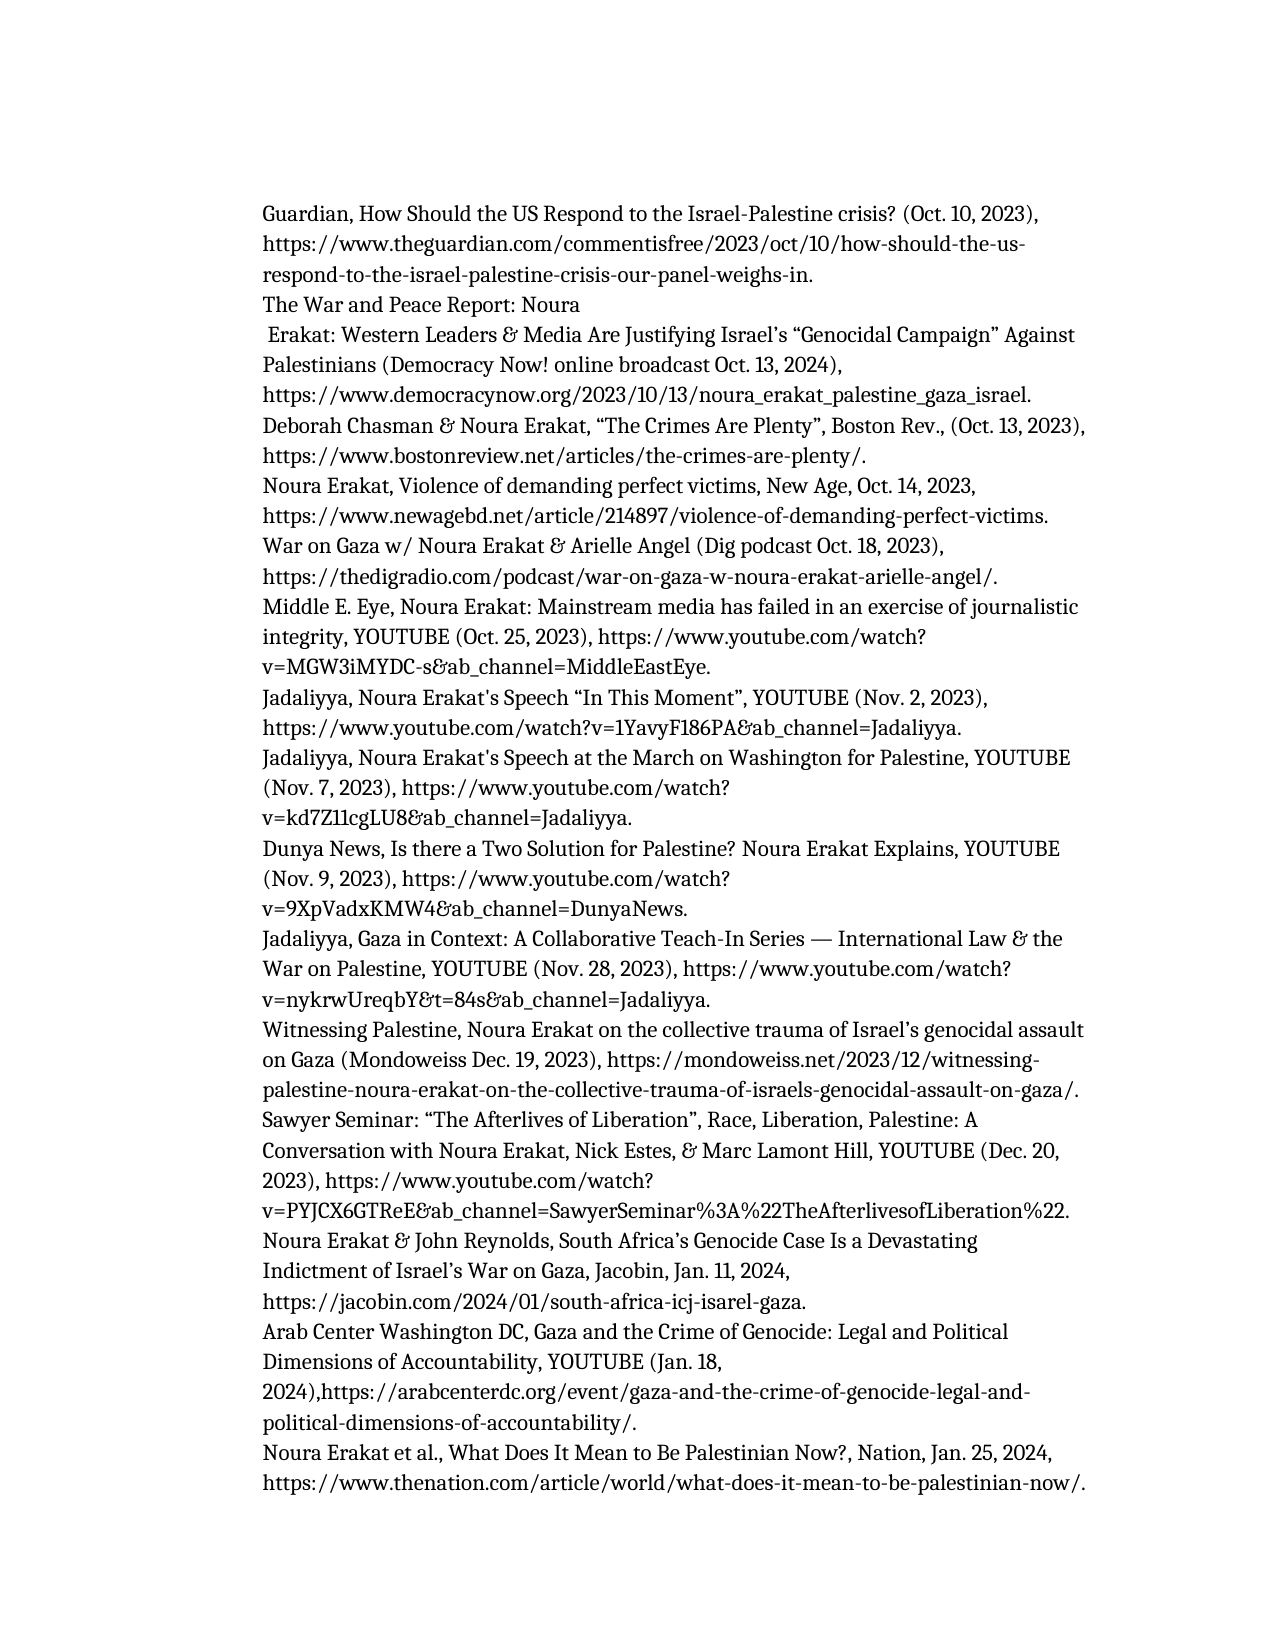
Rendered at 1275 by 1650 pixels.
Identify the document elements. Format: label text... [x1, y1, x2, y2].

list Arab Center Washington DC, Gaza and the Crime of Genocide: Legal and Political Dimensions of Accountability, YOUTUBE (Jan. 18, 2024),https://arabcenterdc.org/event/gaza-and-the-crime-of-genocide-legal-and-political-dimensions-of-accountability/. [262, 1319, 1087, 1436]
list Jadaliyya, Gaza in Context: A Collaborative Teach-In Series — International Law & the War on Palestine, YOUTUBE (Nov. 28, 2023), https://www.youtube.com/watch?v=nykrwUreqbY&t=84s&ab_channel=Jadaliyya. [262, 926, 1087, 1013]
list Jadaliyya, Noura Erakat's Speech “In This Moment”, YOUTUBE (Nov. 2, 2023), https://www.youtube.com/watch?v=1YavyF186PA&ab_channel=Jadaliyya. [262, 684, 1087, 741]
list Witnessing Palestine, Noura Erakat on the collective trauma of Israel’s genocidal assault on Gaza (Mondoweiss Dec. 19, 2023), https://mondoweiss.net/2023/12/witnessing-palestine-noura-erakat-on-the-collective-trauma-of-israels-genocidal-assault-on-gaza/. [262, 1017, 1087, 1103]
list Sawyer Seminar: “The Afterlives of Liberation”, Race, Liberation, Palestine: A Conversation with Noura Erakat, Nick Estes, & Marc Lamont Hill, YOUTUBE (Dec. 20, 2023), https://www.youtube.com/watch?v=PYJCX6GTReE&ab_channel=SawyerSeminar%3A%22TheAfterlivesofLiberation%22. [262, 1107, 1087, 1224]
list Guardian, How Should the US Respond to the Israel-Palestine crisis? (Oct. 10, 2023), https://www.theguardian.com/commentisfree/2023/oct/10/how-should-the-us-respond-to-the-israel-palestine-crisis-our-panel-weighs-in. [262, 201, 1087, 288]
list Noura Erakat & John Reynolds, South Africa’s Genocide Case Is a Devastating Indictment of Israel’s War on Gaza, Jacobin, Jan. 11, 2024, https://jacobin.com/2024/01/south-africa-icj-isarel-gaza. [262, 1228, 1087, 1315]
list Noura Erakat et al., What Does It Mean to Be Palestinian Now?, Nation, Jan. 25, 2024, https://www.thenation.com/article/world/what-does-it-mean-to-be-palestinian-now/. [262, 1439, 1087, 1496]
list Noura Erakat, Violence of demanding perfect victims, New Age, Oct. 14, 2023, https://www.newagebd.net/article/214897/violence-of-demanding-perfect-victims. [262, 473, 1087, 529]
list Deborah Chasman & Noura Erakat, “The Crimes Are Plenty”, Boston Rev., (Oct. 13, 2023), https://www.bostonreview.net/articles/the-crimes-are-plenty/. [262, 412, 1087, 469]
list Erakat: Western Leaders & Media Are Justifying Israel’s “Genocidal Campaign” Against Palestinians (Democracy Now! online broadcast Oct. 13, 2024), https://www.democracynow.org/2023/10/13/noura_erakat_palestine_gaza_israel. [262, 322, 1087, 409]
list Jadaliyya, Noura Erakat's Speech at the March on Washington for Palestine, YOUTUBE (Nov. 7, 2023), https://www.youtube.com/watch?v=kd7Z11cgLU8&ab_channel=Jadaliyya. [262, 745, 1087, 832]
list The War and Peace Report: Noura [262, 292, 1087, 318]
list Middle E. Eye, Noura Erakat: Mainstream media has failed in an exercise of journalistic integrity, YOUTUBE (Oct. 25, 2023), https://www.youtube.com/watch?v=MGW3iMYDC-s&ab_channel=MiddleEastEye. [262, 594, 1087, 681]
list Dunya News, Is there a Two Solution for Palestine? Noura Erakat Explains, YOUTUBE (Nov. 9, 2023), https://www.youtube.com/watch?v=9XpVadxKMW4&ab_channel=DunyaNews. [262, 835, 1087, 922]
list War on Gaza w/ Noura Erakat & Arielle Angel (Dig podcast Oct. 18, 2023), https://thedigradio.com/podcast/war-on-gaza-w-noura-erakat-arielle-angel/. [262, 533, 1087, 590]
